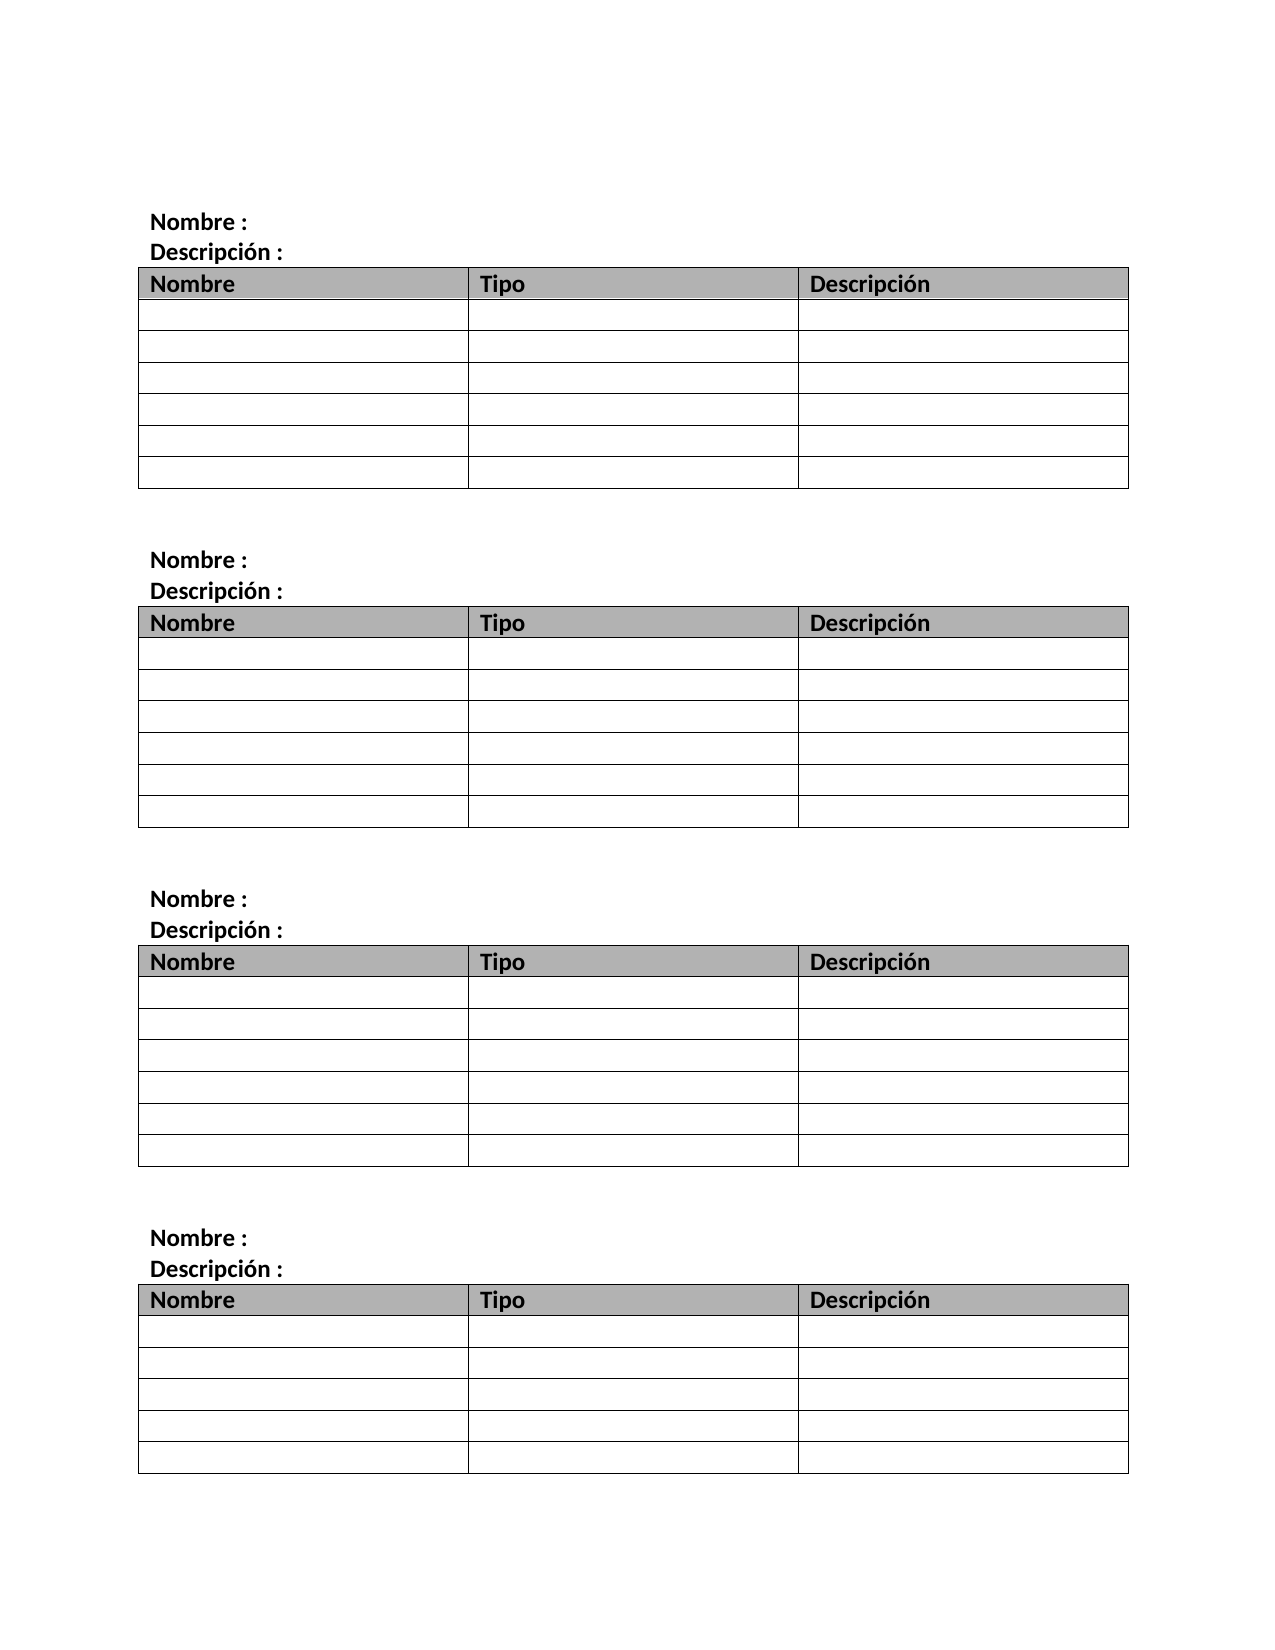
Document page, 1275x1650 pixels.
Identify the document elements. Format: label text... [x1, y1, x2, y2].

table_cell [139, 1379, 468, 1410]
table_cell [139, 1135, 468, 1166]
table_cell [139, 457, 468, 488]
table_header Tipo [469, 607, 798, 637]
table_cell [799, 1442, 1128, 1473]
table_cell [469, 638, 798, 669]
table_cell [139, 765, 468, 795]
text Descripción : [150, 1253, 1125, 1283]
table_header Nombre [139, 607, 468, 637]
table_cell [799, 1348, 1128, 1378]
table_cell [139, 394, 468, 425]
table_cell [799, 1009, 1128, 1039]
table_cell [469, 701, 798, 732]
table_cell [469, 300, 798, 330]
table_cell [139, 1442, 468, 1473]
table_cell [139, 1040, 468, 1071]
table_cell [139, 1009, 468, 1039]
table_cell [799, 796, 1128, 827]
table_cell [469, 1442, 798, 1473]
table_cell [139, 796, 468, 827]
table_cell [469, 670, 798, 700]
table_header Descripción [799, 1285, 1128, 1315]
text Descripción : [150, 575, 1125, 606]
table_cell [469, 1135, 798, 1166]
table_cell [469, 977, 798, 1008]
table_header Tipo [469, 1285, 798, 1315]
table_cell [469, 1411, 798, 1441]
table_cell [139, 1072, 468, 1102]
table_header Tipo [469, 268, 798, 298]
text Nombre : [150, 883, 1125, 914]
table_header Tipo [469, 946, 798, 976]
table_cell [799, 733, 1128, 763]
table_cell [799, 765, 1128, 795]
table_cell [469, 426, 798, 456]
table_cell [469, 1348, 798, 1378]
table_cell [799, 977, 1128, 1008]
table_cell [469, 363, 798, 393]
table_cell [799, 638, 1128, 669]
table_cell [139, 670, 468, 700]
table_cell [799, 426, 1128, 456]
table_cell [799, 394, 1128, 425]
table_cell [139, 977, 468, 1008]
table_cell [799, 1072, 1128, 1102]
table_cell [469, 457, 798, 488]
table_header Descripción [799, 946, 1128, 976]
table_cell [469, 1316, 798, 1347]
table_cell [139, 733, 468, 763]
table_header Descripción [799, 268, 1128, 298]
table_cell [799, 363, 1128, 393]
table_header Nombre [139, 1285, 468, 1315]
table_cell [469, 1104, 798, 1134]
table_cell [799, 1104, 1128, 1134]
table_cell [799, 300, 1128, 330]
table_cell [139, 1411, 468, 1441]
table_cell [469, 1040, 798, 1071]
table_cell [799, 331, 1128, 362]
table_cell [799, 1379, 1128, 1410]
table_cell [469, 796, 798, 827]
table_cell [799, 1135, 1128, 1166]
table_cell [139, 701, 468, 732]
table_cell [139, 1104, 468, 1134]
table_cell [799, 670, 1128, 700]
table_cell [469, 1072, 798, 1102]
table_cell [469, 733, 798, 763]
table_cell [799, 1316, 1128, 1347]
table_cell [799, 1040, 1128, 1071]
table_cell [139, 331, 468, 362]
table_cell [799, 457, 1128, 488]
table_cell [469, 1379, 798, 1410]
text Descripción : [150, 914, 1125, 944]
text Descripción : [150, 236, 1125, 267]
table_header Nombre [139, 268, 468, 298]
table_cell [139, 426, 468, 456]
table_cell [469, 1009, 798, 1039]
text Nombre : [150, 206, 1125, 236]
table_cell [469, 331, 798, 362]
table_cell [139, 1348, 468, 1378]
table_cell [469, 765, 798, 795]
text Nombre : [150, 545, 1125, 575]
table_cell [139, 300, 468, 330]
table_cell [799, 1411, 1128, 1441]
table_cell [139, 638, 468, 669]
table_cell [469, 394, 798, 425]
table_cell [139, 363, 468, 393]
table_cell [799, 701, 1128, 732]
text Nombre : [150, 1222, 1125, 1253]
table_header Nombre [139, 946, 468, 976]
table_header Descripción [799, 607, 1128, 637]
table_cell [139, 1316, 468, 1347]
